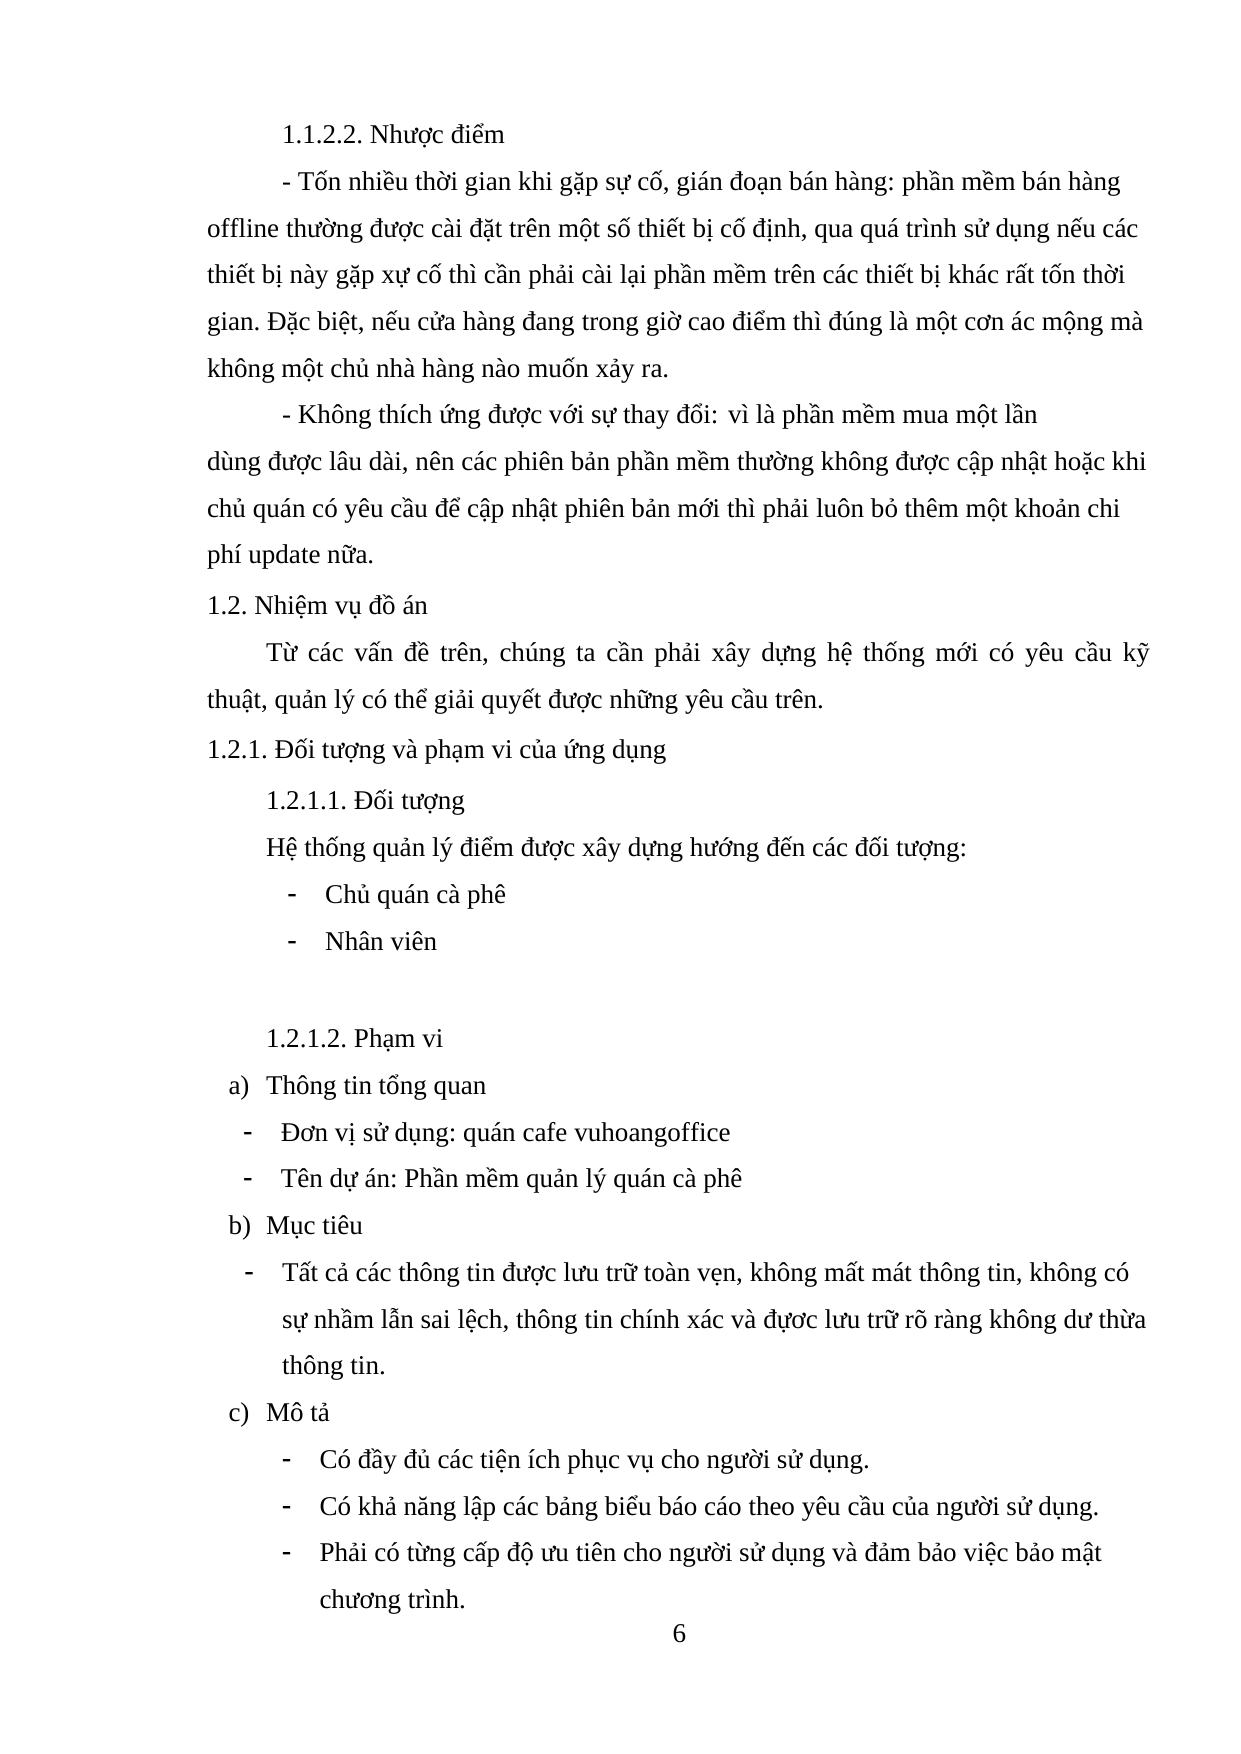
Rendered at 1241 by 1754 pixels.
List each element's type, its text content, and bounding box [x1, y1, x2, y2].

list Tất cả các thông tin được lưu trữ toàn vẹn, không mất mát thông tin, không có sự nhầm lẫn sai lệch, thông tin chính xác và đựơc lưu trữ rõ ràng không dư thừa thông tin. [244, 1256, 1152, 1381]
list Nhân viên [287, 924, 1152, 956]
text Hệ thống quản lý điểm được xây dựng hướng đến các đối tượng: [207, 831, 1152, 862]
subtitle 1.2.1. Đối tượng và phạm vi của ứng dụng [207, 733, 1152, 765]
subtitle 1.1.2.2. Nhược điểm [207, 118, 1152, 150]
list Đơn vị sử dụng: quán cafe vuhoangoffice [243, 1116, 1152, 1147]
subtitle Thông tin tổng quan [228, 1069, 1152, 1100]
list Có khả năng lập các bảng biểu báo cáo theo yêu cầu của người sử dụng. [282, 1490, 1152, 1521]
list Tên dự án: Phần mềm quản lý quán cà phê [243, 1162, 1152, 1194]
text - Tốn nhiều thời gian khi gặp sự cố, gián đoạn bán hàng: phần mềm bán hàng offline thường được cài đặt trên một số thiết bị cố định, qua quá trình sử dụng nếu các thiết bị này gặp xự cố thì cần phải cài lại phần mềm trên các thiết bị khác rất tốn thời gian. Đặc biệt, nếu cửa hàng đang trong giờ cao điểm thì đúng là một cơn ác mộng mà không một chủ nhà hàng nào muốn xảy ra. [207, 165, 1152, 383]
list Chủ quán cà phê [287, 878, 1152, 909]
list Có đầy đủ các tiện ích phục vụ cho người sử dụng. [282, 1443, 1152, 1474]
text Từ các vấn đề trên, chúng ta cần phải xây dựng hệ thống mới có yêu cầu kỹ thuật, quản lý có thể giải quyết được những yêu cầu trên. [207, 636, 1152, 714]
text - Không thích ứng được với sự thay đổi: vì là phần mềm mua một lần dùng được lâu dài, nên các phiên bản phần mềm thường không được cập nhật hoặc khi chủ quán có yêu cầu để cập nhật phiên bản mới thì phải luôn bỏ thêm một khoản chi phí update nữa. [207, 398, 1152, 570]
list Phải có từng cấp độ ưu tiên cho người sử dụng và đảm bảo việc bảo mật chương trình. [282, 1537, 1152, 1614]
subtitle 1.2. Nhiệm vụ đồ án [207, 589, 1152, 621]
subtitle 1.2.1.2. Phạm vi [207, 1022, 1152, 1053]
subtitle 1.2.1.1. Đối tượng [207, 784, 1152, 816]
subtitle Mô tả [228, 1396, 1152, 1427]
subtitle Mục tiêu [228, 1209, 1152, 1241]
